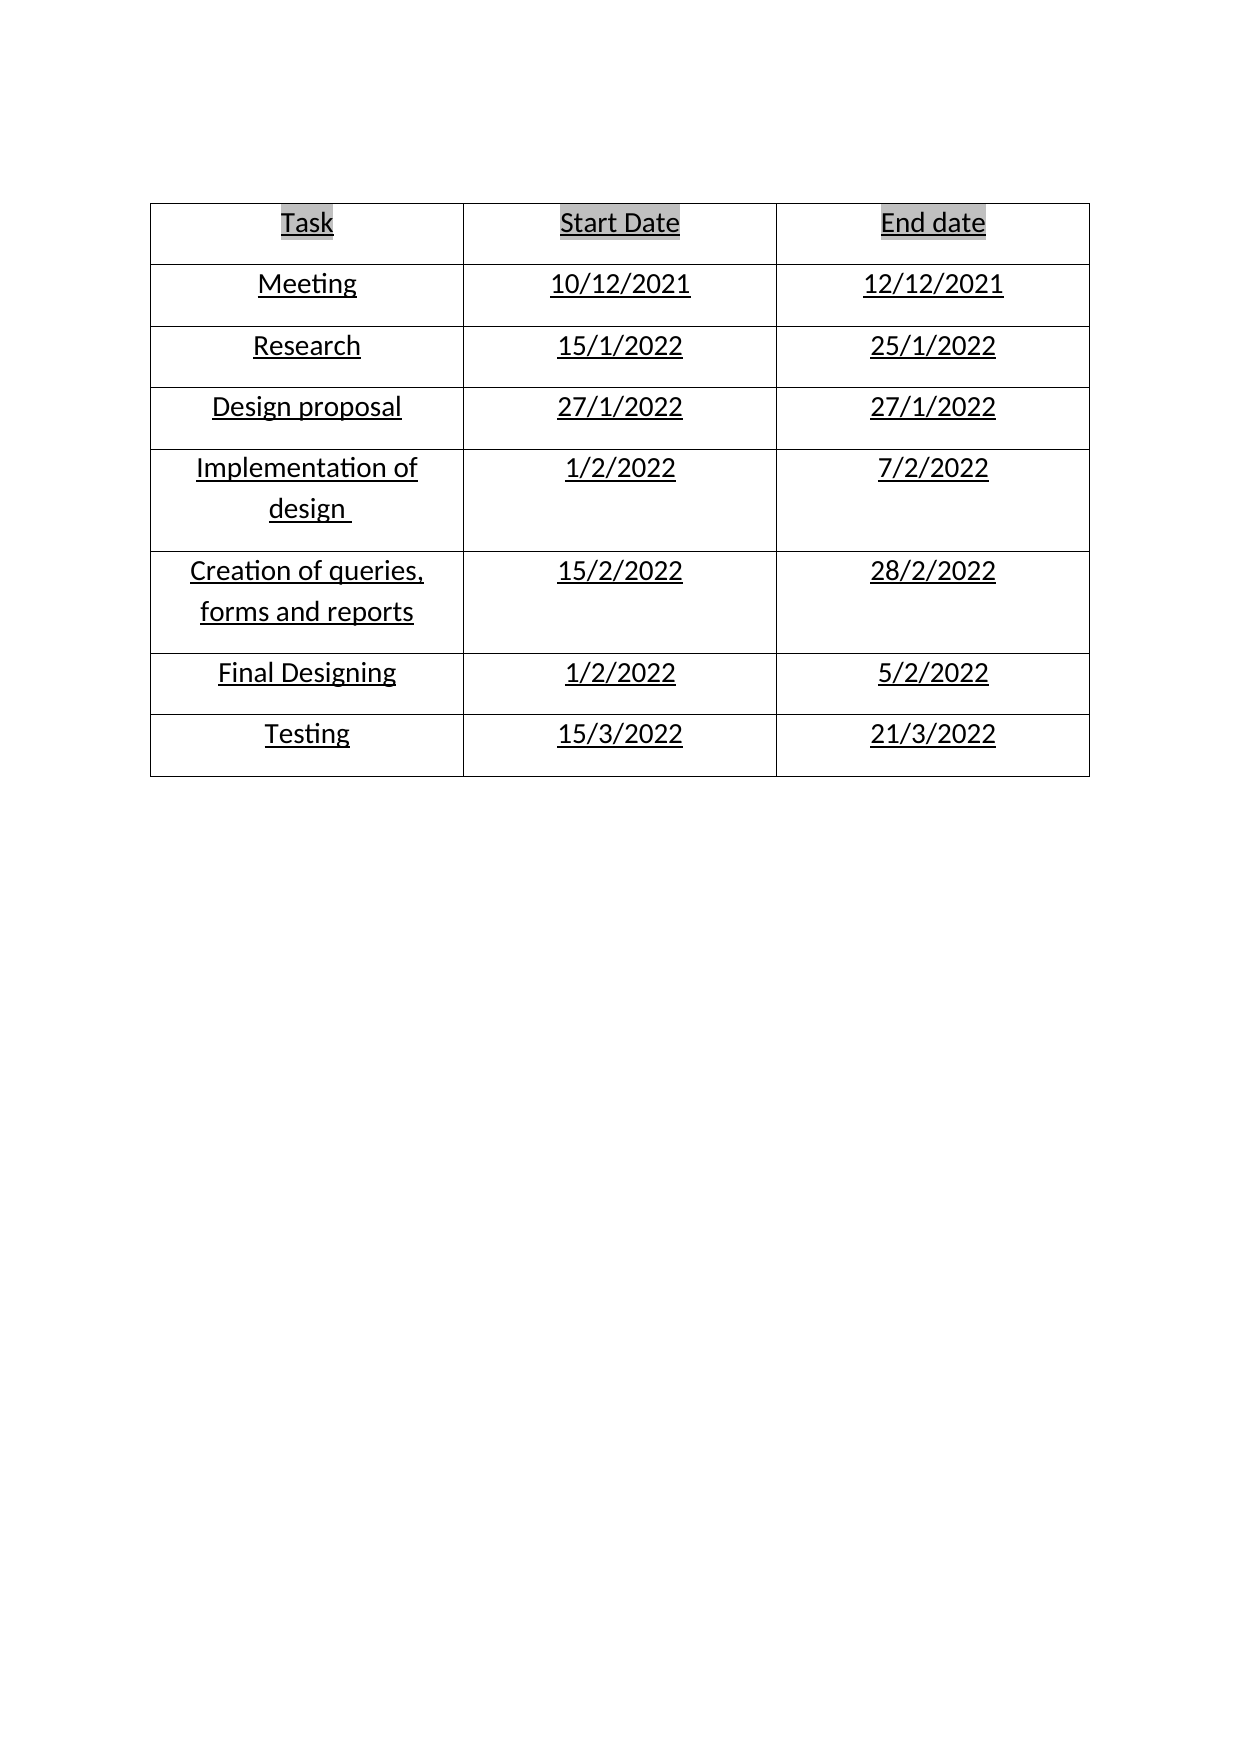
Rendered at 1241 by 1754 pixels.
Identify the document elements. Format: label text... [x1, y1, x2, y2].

table_cell 21/3/2022 [777, 715, 1089, 776]
table_header Task [151, 204, 463, 264]
table_cell 15/2/2022 [464, 552, 776, 653]
table_cell 15/1/2022 [464, 327, 776, 387]
table_cell Implementation of design [151, 450, 463, 551]
table_cell 1/2/2022 [464, 654, 776, 714]
table_cell 25/1/2022 [777, 327, 1089, 387]
table_cell 15/3/2022 [464, 715, 776, 776]
table_cell 27/1/2022 [464, 388, 776, 448]
table_cell 10/12/2021 [464, 265, 776, 326]
table_cell Testing [151, 715, 463, 776]
table_cell Meeting [151, 265, 463, 326]
table_cell Creation of queries, forms and reports [151, 552, 463, 653]
table_cell 5/2/2022 [777, 654, 1089, 714]
table_header End date [777, 204, 1089, 264]
table_cell Research [151, 327, 463, 387]
table_cell 1/2/2022 [464, 450, 776, 551]
table_cell 28/2/2022 [777, 552, 1089, 653]
table_header Start Date [464, 204, 776, 264]
table_cell Final Designing [151, 654, 463, 714]
table_cell 7/2/2022 [777, 450, 1089, 551]
table_cell Design proposal [151, 388, 463, 448]
table_cell 27/1/2022 [777, 388, 1089, 448]
table_cell 12/12/2021 [777, 265, 1089, 326]
